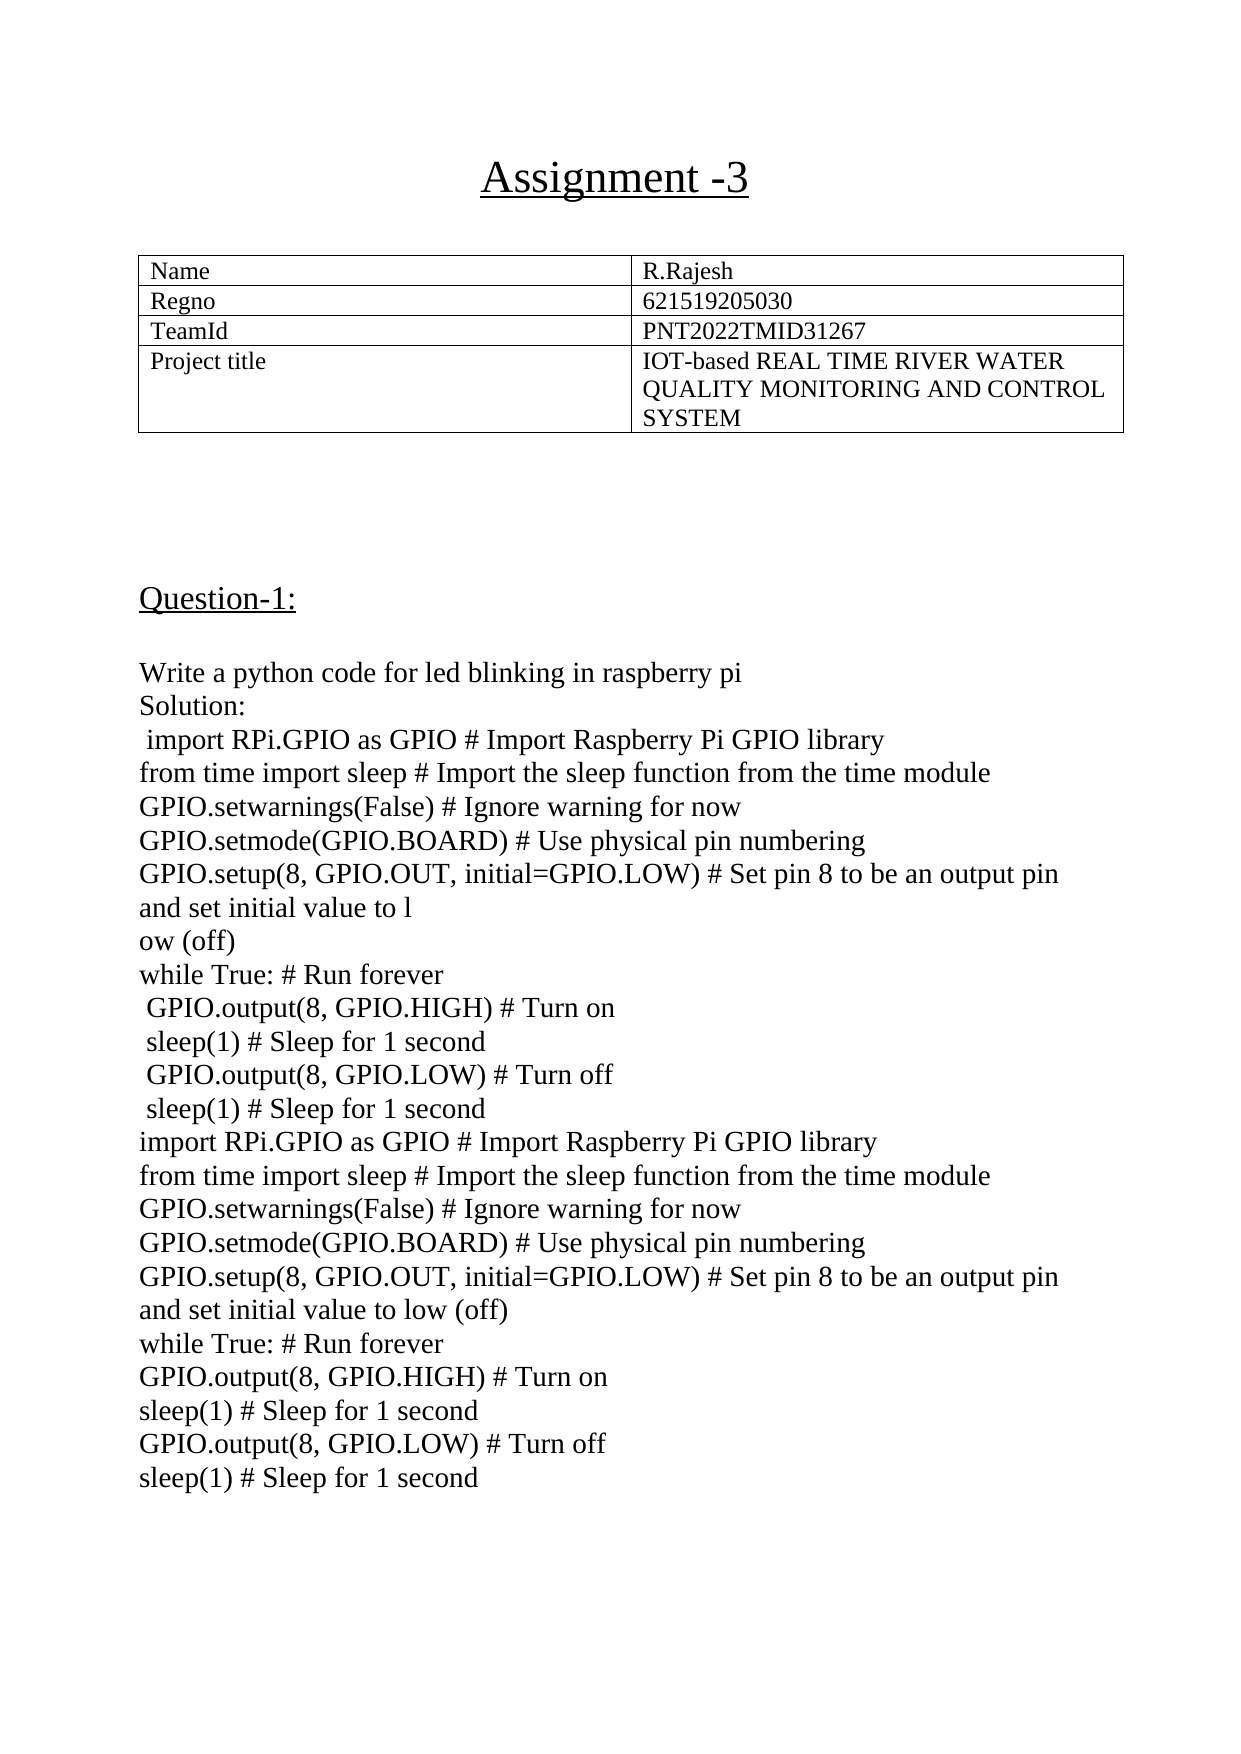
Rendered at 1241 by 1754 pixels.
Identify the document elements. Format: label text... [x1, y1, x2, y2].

text Solution: [139, 688, 1101, 722]
text Assignment -3 [139, 150, 1101, 203]
table_cell IOT-based REAL TIME RIVER WATER QUALITY MONITORING AND CONTROL SYSTEM [632, 346, 1123, 432]
text sleep(1) # Sleep for 1 second [139, 1091, 1101, 1124]
table_cell PNT2022TMID31267 [632, 316, 1123, 345]
table_cell Regno [139, 286, 631, 315]
text GPIO.setwarnings(False) # Ignore warning for now [139, 789, 1101, 823]
text sleep(1) # Sleep for 1 second [139, 1024, 1101, 1057]
text GPIO.setup(8, GPIO.OUT, initial=GPIO.LOW) # Set pin 8 to be an output pin and set initial value to l [139, 856, 1101, 923]
text GPIO.output(8, GPIO.LOW) # Turn off [139, 1426, 1101, 1460]
text from time import sleep # Import the sleep function from the time module [139, 756, 1101, 789]
text GPIO.output(8, GPIO.HIGH) # Turn on [139, 990, 1101, 1024]
text while True: # Run forever [139, 957, 1101, 990]
table_header Name [139, 256, 631, 285]
text ow (off) [139, 923, 1101, 957]
text while True: # Run forever [139, 1326, 1101, 1359]
text import RPi.GPIO as GPIO # Import Raspberry Pi GPIO library [139, 1124, 1101, 1158]
table_cell 621519205030 [632, 286, 1123, 315]
text GPIO.setup(8, GPIO.OUT, initial=GPIO.LOW) # Set pin 8 to be an output pin and set initial value to low (off) [139, 1259, 1101, 1326]
text GPIO.output(8, GPIO.HIGH) # Turn on [139, 1359, 1101, 1393]
text GPIO.output(8, GPIO.LOW) # Turn off [139, 1057, 1101, 1091]
text GPIO.setmode(GPIO.BOARD) # Use physical pin numbering [139, 823, 1101, 856]
text GPIO.setwarnings(False) # Ignore warning for now [139, 1192, 1101, 1225]
table_header R.Rajesh [632, 256, 1123, 285]
text GPIO.setmode(GPIO.BOARD) # Use physical pin numbering [139, 1225, 1101, 1259]
table_cell TeamId [139, 316, 631, 345]
table_cell Project title [139, 346, 631, 432]
text sleep(1) # Sleep for 1 second [139, 1393, 1101, 1426]
text Question-1: [139, 578, 1101, 617]
text import RPi.GPIO as GPIO # Import Raspberry Pi GPIO library [139, 722, 1101, 756]
text Write a python code for led blinking in raspberry pi [139, 655, 1101, 688]
text sleep(1) # Sleep for 1 second [139, 1460, 1101, 1493]
text from time import sleep # Import the sleep function from the time module [139, 1158, 1101, 1192]
